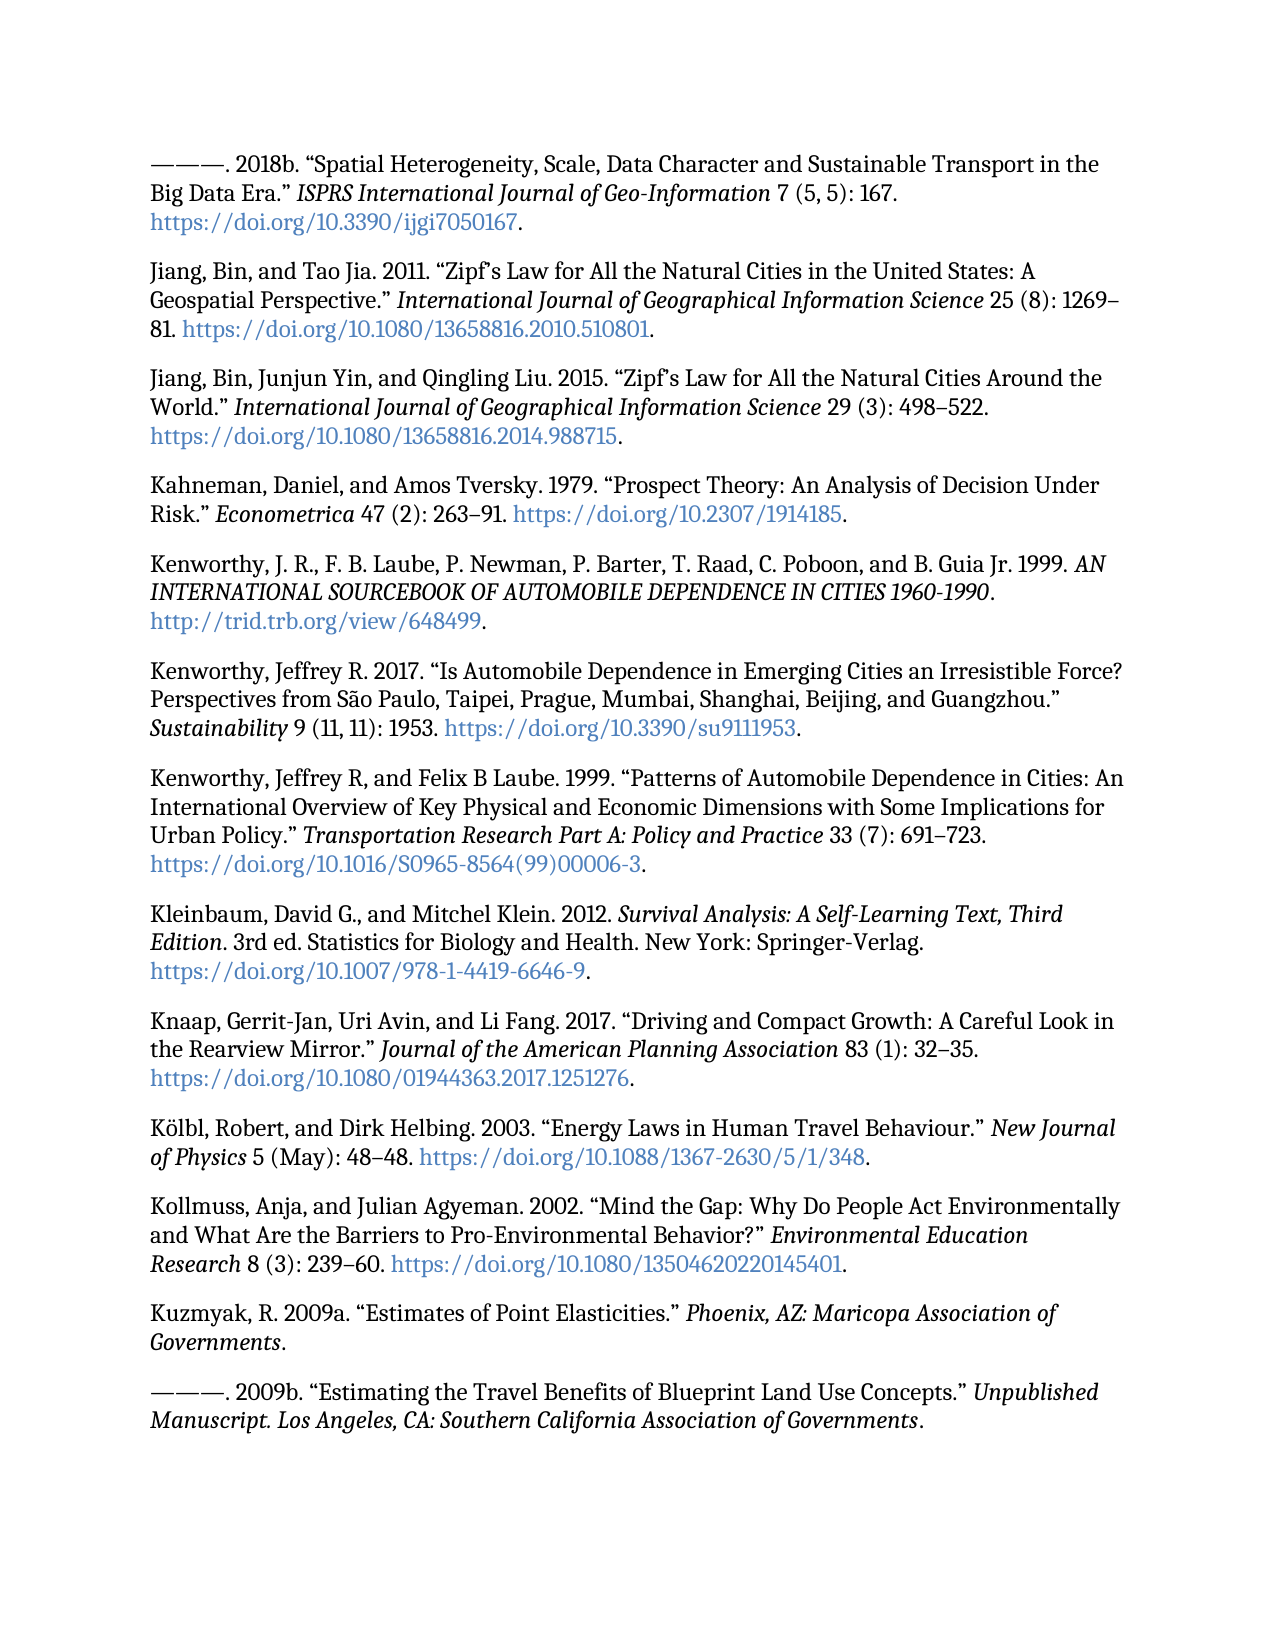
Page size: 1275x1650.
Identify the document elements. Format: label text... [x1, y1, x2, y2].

text Kleinbaum, David G., and Mitchel Klein. 2012. Survival Analysis: A Self-Learning Text, Third Edition. 3rd ed. Statistics for Biology and Health. New York: Springer-Verlag. https://doi.org/10.1007/978-1-4419-6646-9. [150, 899, 1125, 986]
text Jiang, Bin, and Tao Jia. 2011. “Zipf’s Law for All the Natural Cities in the United States: A Geospatial Perspective.” International Journal of Geographical Information Science 25 (8): 1269–81. https://doi.org/10.1080/13658816.2010.510801. [150, 257, 1125, 343]
text ———. 2009b. “Estimating the Travel Benefits of Blueprint Land Use Concepts.” Unpublished Manuscript. Los Angeles, CA: Southern California Association of Governments. [150, 1377, 1125, 1435]
text Kuzmyak, R. 2009a. “Estimates of Point Elasticities.” Phoenix, AZ: Maricopa Association of Governments. [150, 1299, 1125, 1357]
text Kollmuss, Anja, and Julian Agyeman. 2002. “Mind the Gap: Why Do People Act Environmentally and What Are the Barriers to Pro-Environmental Behavior?” Environmental Education Research 8 (3): 239–60. https://doi.org/10.1080/13504620220145401. [150, 1192, 1125, 1278]
text Kölbl, Robert, and Dirk Helbing. 2003. “Energy Laws in Human Travel Behaviour.” New Journal of Physics 5 (May): 48–48. https://doi.org/10.1088/1367-2630/5/1/348. [150, 1114, 1125, 1171]
text Knaap, Gerrit-Jan, Uri Avin, and Li Fang. 2017. “Driving and Compact Growth: A Careful Look in the Rearview Mirror.” Journal of the American Planning Association 83 (1): 32–35. https://doi.org/10.1080/01944363.2017.1251276. [150, 1007, 1125, 1093]
text Kahneman, Daniel, and Amos Tversky. 1979. “Prospect Theory: An Analysis of Decision Under Risk.” Econometrica 47 (2): 263–91. https://doi.org/10.2307/1914185. [150, 471, 1125, 529]
text ———. 2018b. “Spatial Heterogeneity, Scale, Data Character and Sustainable Transport in the Big Data Era.” ISPRS International Journal of Geo-Information 7 (5, 5): 167. https://doi.org/10.3390/ijgi7050167. [150, 150, 1125, 236]
text Kenworthy, Jeffrey R. 2017. “Is Automobile Dependence in Emerging Cities an Irresistible Force? Perspectives from São Paulo, Taipei, Prague, Mumbai, Shanghai, Beijing, and Guangzhou.” Sustainability 9 (11, 11): 1953. https://doi.org/10.3390/su9111953. [150, 657, 1125, 743]
text Jiang, Bin, Junjun Yin, and Qingling Liu. 2015. “Zipf’s Law for All the Natural Cities Around the World.” International Journal of Geographical Information Science 29 (3): 498–522. https://doi.org/10.1080/13658816.2014.988715. [150, 364, 1125, 450]
text Kenworthy, J. R., F. B. Laube, P. Newman, P. Barter, T. Raad, C. Poboon, and B. Guia Jr. 1999. AN INTERNATIONAL SOURCEBOOK OF AUTOMOBILE DEPENDENCE IN CITIES 1960-1990. http://trid.trb.org/view/648499. [150, 549, 1125, 636]
text Kenworthy, Jeffrey R, and Felix B Laube. 1999. “Patterns of Automobile Dependence in Cities: An International Overview of Key Physical and Economic Dimensions with Some Implications for Urban Policy.” Transportation Research Part A: Policy and Practice 33 (7): 691–723. https://doi.org/10.1016/S0965-8564(99)00006-3. [150, 764, 1125, 879]
